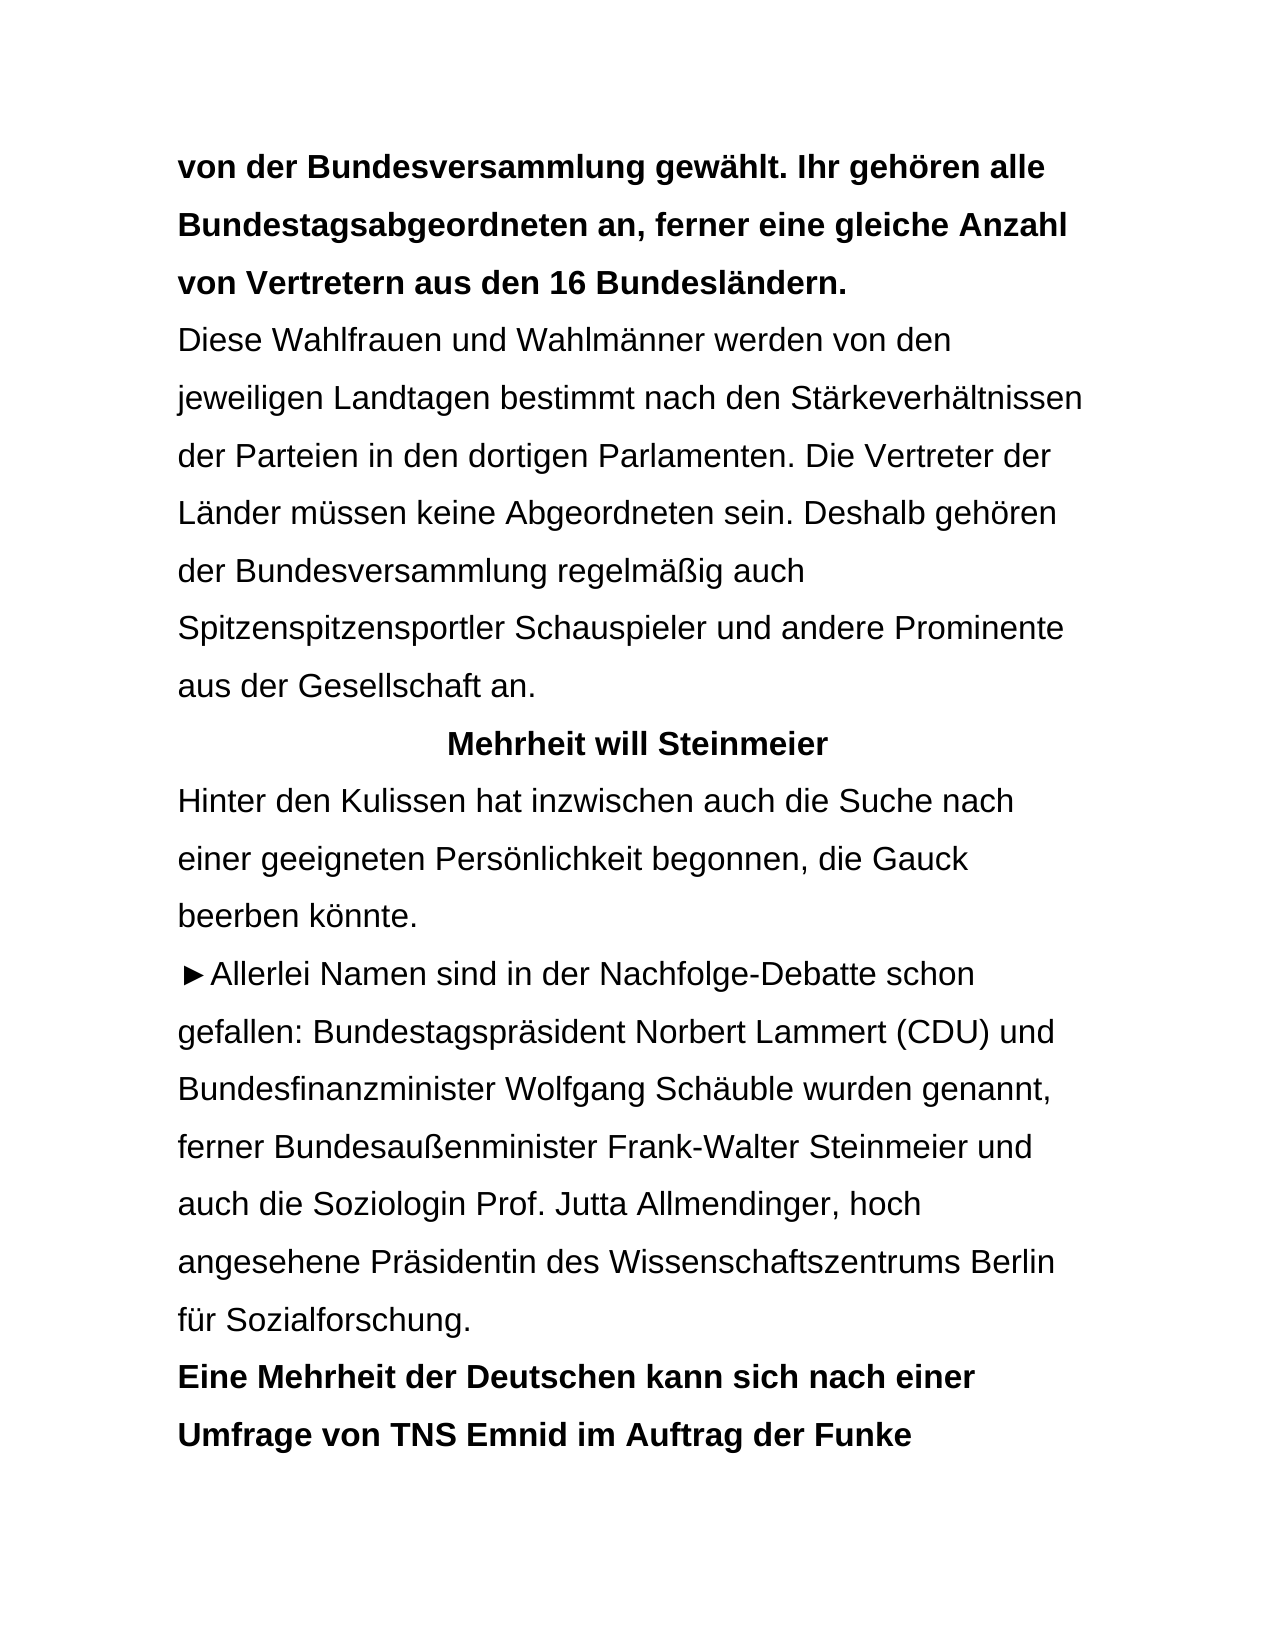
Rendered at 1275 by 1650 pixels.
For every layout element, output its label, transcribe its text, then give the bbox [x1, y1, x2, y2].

text ►Allerlei Namen sind in der Nachfolge-Debatte schon gefallen: Bundestagspräsident Norbert Lammert (CDU) und Bundesfinanzminister Wolfgang Schäuble wurden genannt, ferner Bundesaußenminister Frank-Walter Steinmeier und auch die Soziologin Prof. Jutta Allmendinger, hoch angesehene Präsidentin des Wissenschaftszentrums Berlin für Sozialforschung. [177, 954, 1098, 1338]
subtitle Mehrheit will Steinmeier [177, 724, 1098, 762]
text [177, 1357, 1098, 1453]
text Diese Wahlfrauen und Wahlmänner werden von den jeweiligen Landtagen bestimmt nach den Stärkeverhältnissen der Parteien in den dortigen Parlamenten. Die Vertreter der Länder müssen keine Abgeordneten sein. Deshalb gehören der Bundesversammlung regelmäßig auch Spitzenspitzensportler Schauspieler und andere Prominente aus der Gesellschaft an. [177, 320, 1098, 704]
text Hinter den Kulissen hat inzwischen auch die Suche nach einer geeigneten Persönlichkeit begonnen, die Gauck beerben könnte. [177, 781, 1098, 935]
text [177, 148, 1098, 301]
